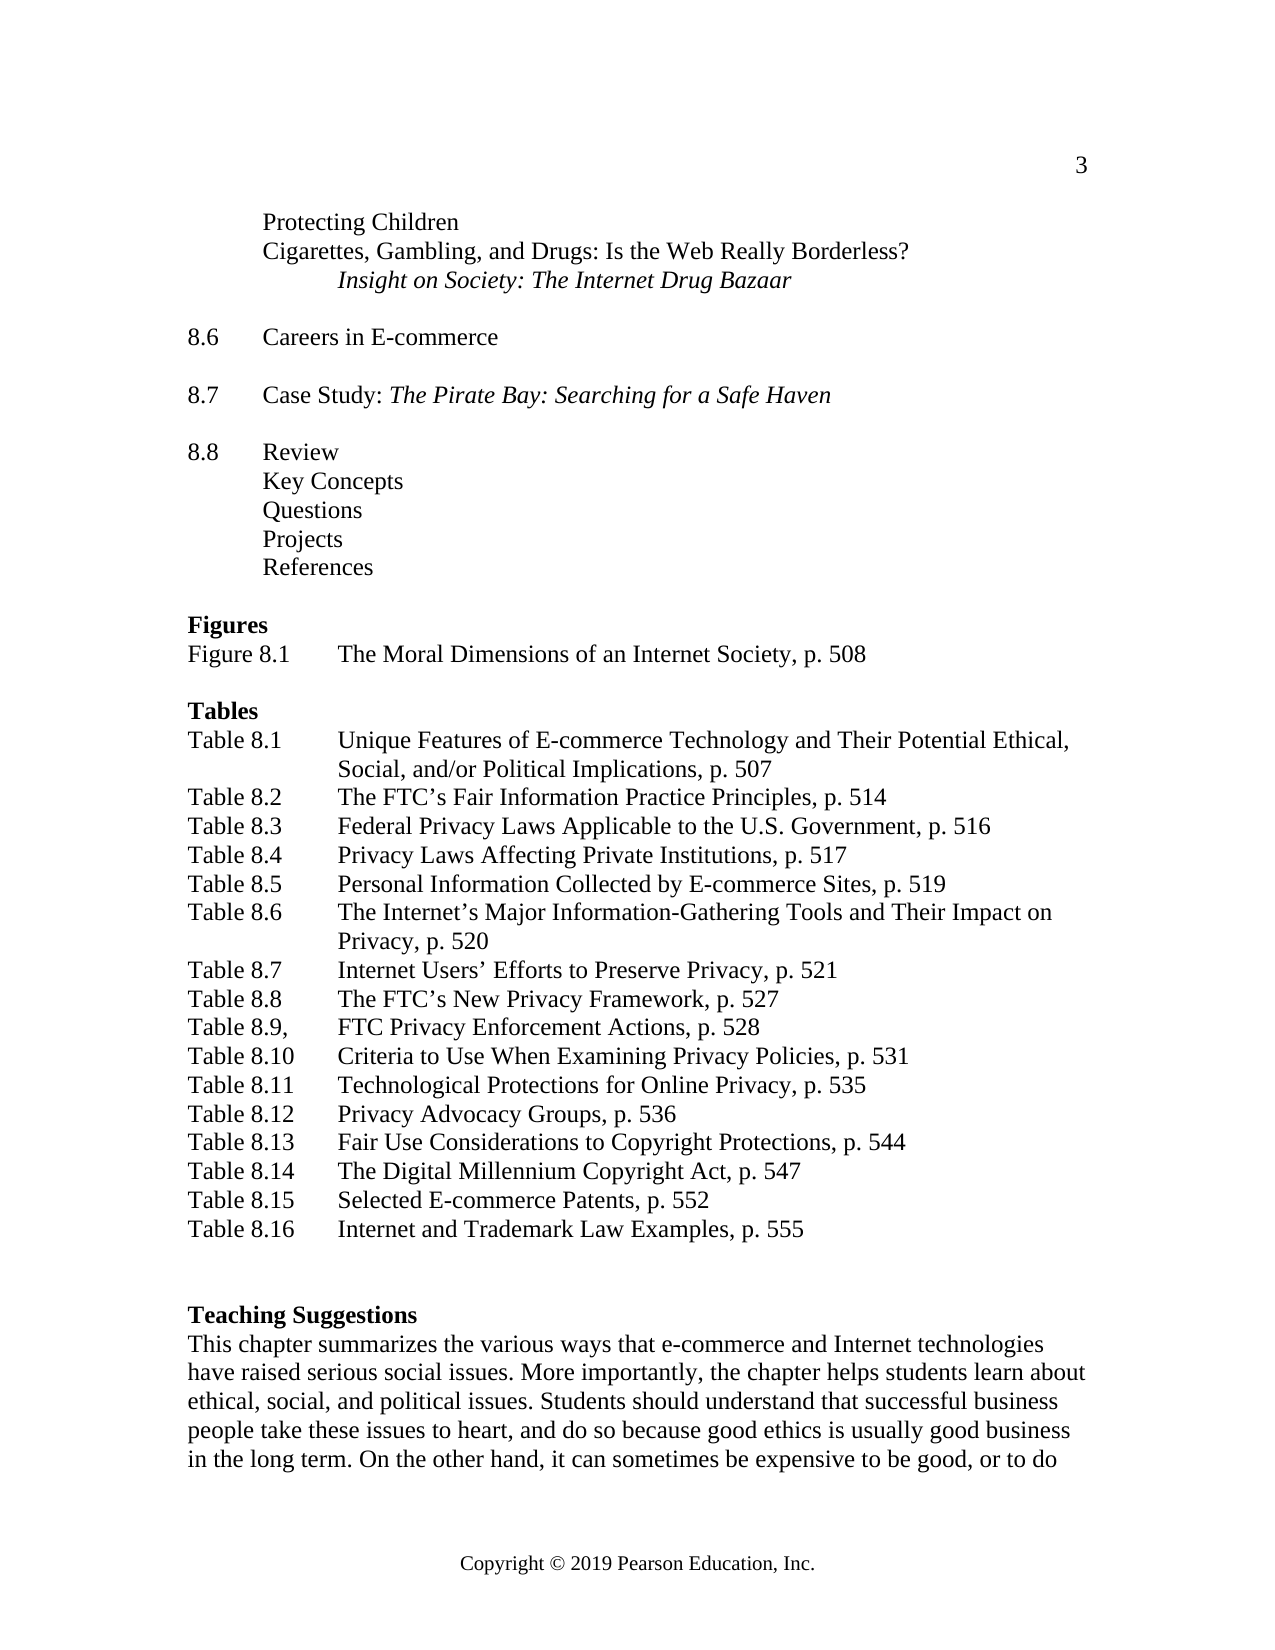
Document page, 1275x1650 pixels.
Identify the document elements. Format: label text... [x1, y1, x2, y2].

text Table 8.4 Privacy Laws Affecting Private Institutions, p. 517 [187, 840, 1087, 869]
text Protecting Children [187, 207, 1087, 236]
text Table 8.2 The FTC’s Fair Information Practice Principles, p. 514 [187, 782, 1087, 811]
text Table 8.8 The FTC’s New Privacy Framework, p. 527 [187, 984, 1087, 1012]
text 8.6 Careers in E-commerce [187, 322, 1087, 351]
text Key Concepts [187, 466, 1087, 495]
text Insight on Society: The Internet Drug Bazaar [187, 265, 1087, 294]
text Table 8.6 The Internet’s Major Information-Gathering Tools and Their Impact on Privacy, p. 520 [187, 897, 1087, 955]
text Table 8.11 Technological Protections for Online Privacy, p. 535 [187, 1070, 1087, 1099]
text Table 8.14 The Digital Millennium Copyright Act, p. 547 [187, 1156, 1087, 1185]
text Table 8.9, FTC Privacy Enforcement Actions, p. 528 [187, 1012, 1087, 1041]
text 8.8 Review [187, 437, 1087, 466]
text References [187, 552, 1087, 581]
text Table 8.13 Fair Use Considerations to Copyright Protections, p. 544 [187, 1127, 1087, 1156]
text Table 8.16 Internet and Trademark Law Examples, p. 555 [187, 1214, 1087, 1242]
text Table 8.3 Federal Privacy Laws Applicable to the U.S. Government, p. 516 [187, 811, 1087, 840]
text 8.7 Case Study: The Pirate Bay: Searching for a Safe Haven [187, 380, 1087, 409]
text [187, 1329, 1087, 1472]
text Projects [187, 524, 1087, 552]
text Table 8.1 Unique Features of E-commerce Technology and Their Potential Ethical, Social, and/or Political Implications, p. 507 [187, 725, 1087, 782]
subtitle Teaching Suggestions [187, 1300, 1087, 1329]
text Questions [187, 495, 1087, 524]
text Table 8.12 Privacy Advocacy Groups, p. 536 [187, 1099, 1087, 1127]
subtitle Figures [187, 610, 1087, 639]
text Cigarettes, Gambling, and Drugs: Is the Web Really Borderless? [187, 236, 1087, 265]
subtitle Tables [187, 696, 1087, 725]
text Table 8.15 Selected E-commerce Patents, p. 552 [187, 1185, 1087, 1214]
text Table 8.5 Personal Information Collected by E-commerce Sites, p. 519 [187, 869, 1087, 897]
text Table 8.10 Criteria to Use When Examining Privacy Policies, p. 531 [187, 1041, 1087, 1070]
text Table 8.7 Internet Users’ Efforts to Preserve Privacy, p. 521 [187, 955, 1087, 984]
text Figure 8.1 The Moral Dimensions of an Internet Society, p. 508 [187, 639, 1087, 667]
